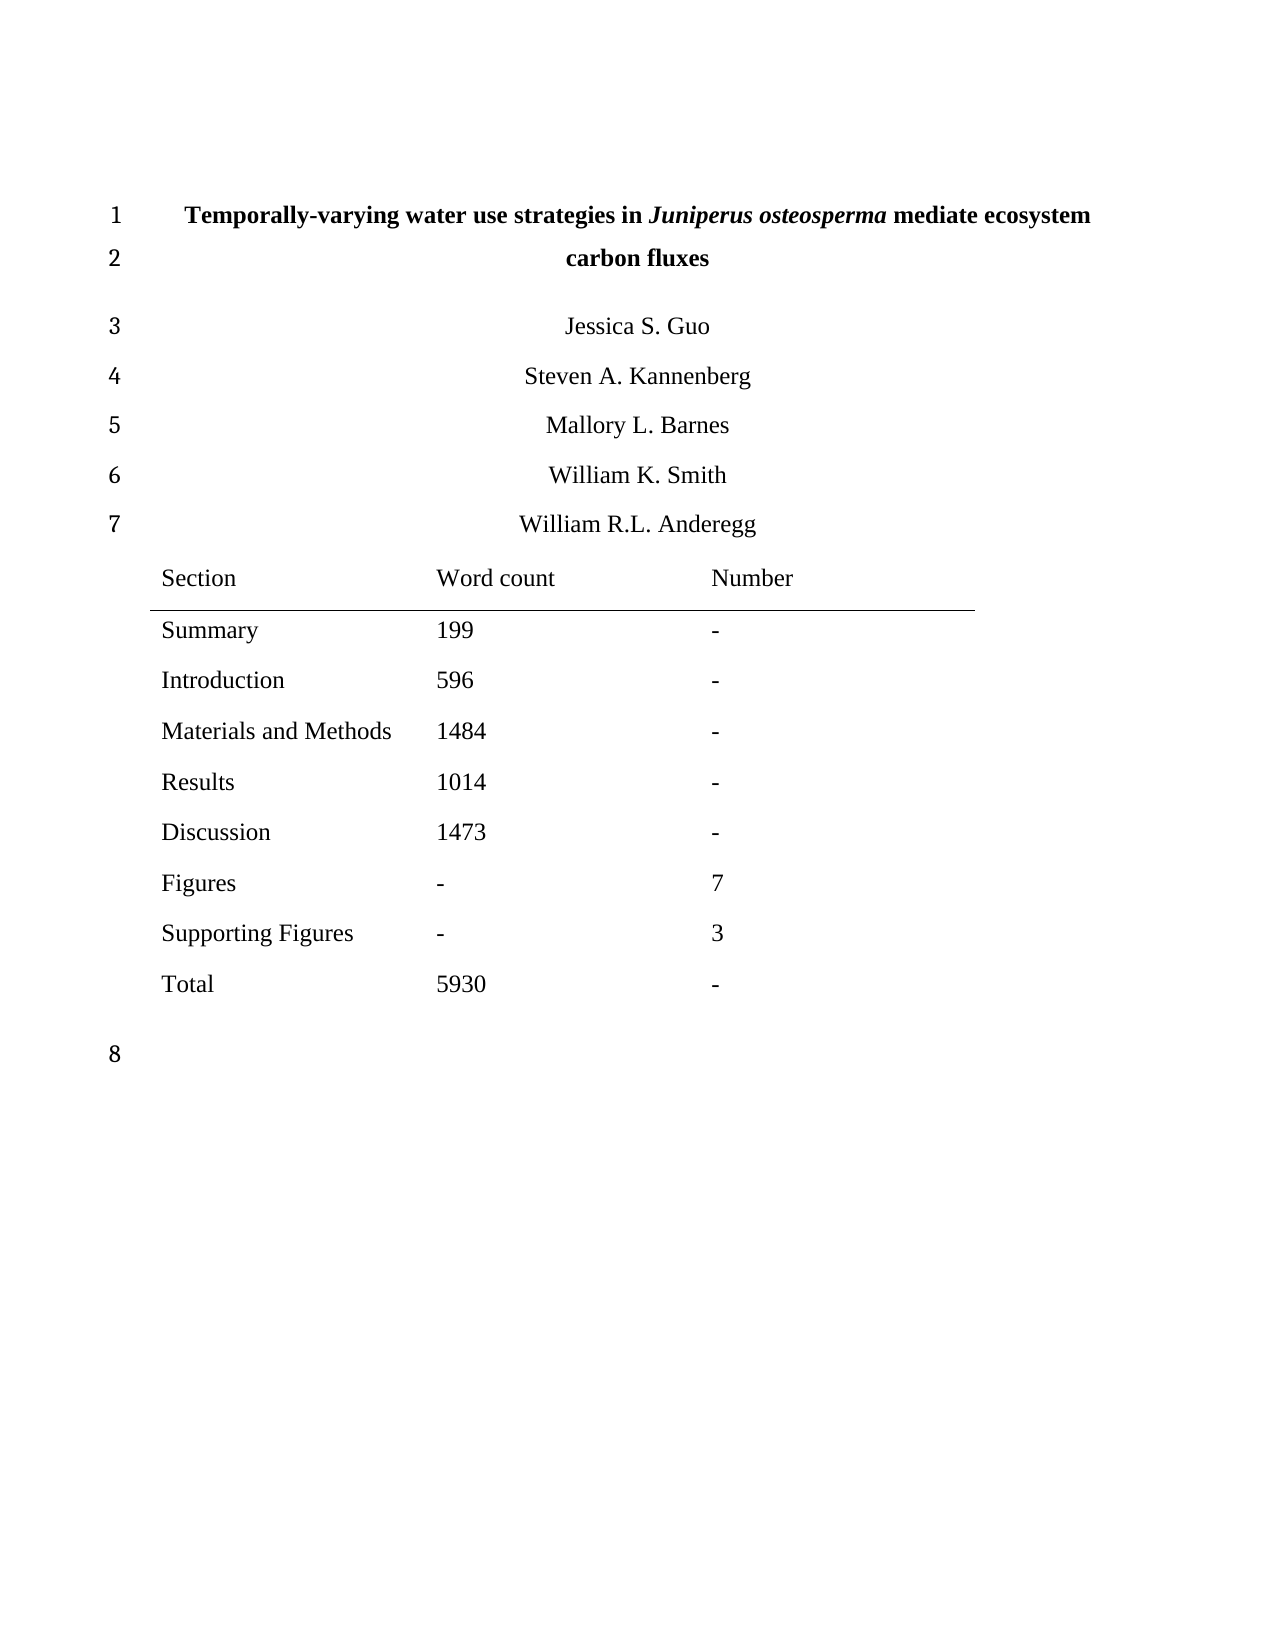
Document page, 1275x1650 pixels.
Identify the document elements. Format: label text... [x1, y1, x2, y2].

table_cell Supporting Figures [150, 914, 425, 965]
title Temporally-varying water use strategies in Juniperus osteosperma mediate ecosystem carbon fluxes [150, 200, 1125, 272]
table_cell Figures [150, 864, 425, 914]
table_cell - [700, 662, 975, 712]
table_cell - [700, 611, 975, 662]
table_cell 199 [425, 611, 700, 662]
text Jessica S. Guo [150, 311, 1125, 340]
text Mallory L. Barnes [150, 410, 1125, 439]
table_header Section [150, 559, 425, 610]
table_cell - [425, 864, 700, 914]
table_cell - [700, 965, 975, 1015]
table_cell - [425, 914, 700, 965]
table_cell - [700, 712, 975, 763]
table_cell Materials and Methods [150, 712, 425, 763]
table_cell 7 [700, 864, 975, 914]
table_cell Total [150, 965, 425, 1015]
text William R.L. Anderegg [150, 509, 1125, 538]
table_cell 1484 [425, 712, 700, 763]
table_cell 1014 [425, 763, 700, 813]
table_cell 3 [700, 914, 975, 965]
table_cell Results [150, 763, 425, 813]
table_cell Introduction [150, 662, 425, 712]
table_header Number [700, 559, 975, 610]
text William K. Smith [150, 460, 1125, 489]
table_header Word count [425, 559, 700, 610]
table_cell Discussion [150, 813, 425, 864]
text Steven A. Kannenberg [150, 361, 1125, 389]
table_cell 1473 [425, 813, 700, 864]
table_cell 5930 [425, 965, 700, 1015]
table_cell 596 [425, 662, 700, 712]
table_cell Summary [150, 611, 425, 662]
table_cell - [700, 763, 975, 813]
table_cell - [700, 813, 975, 864]
